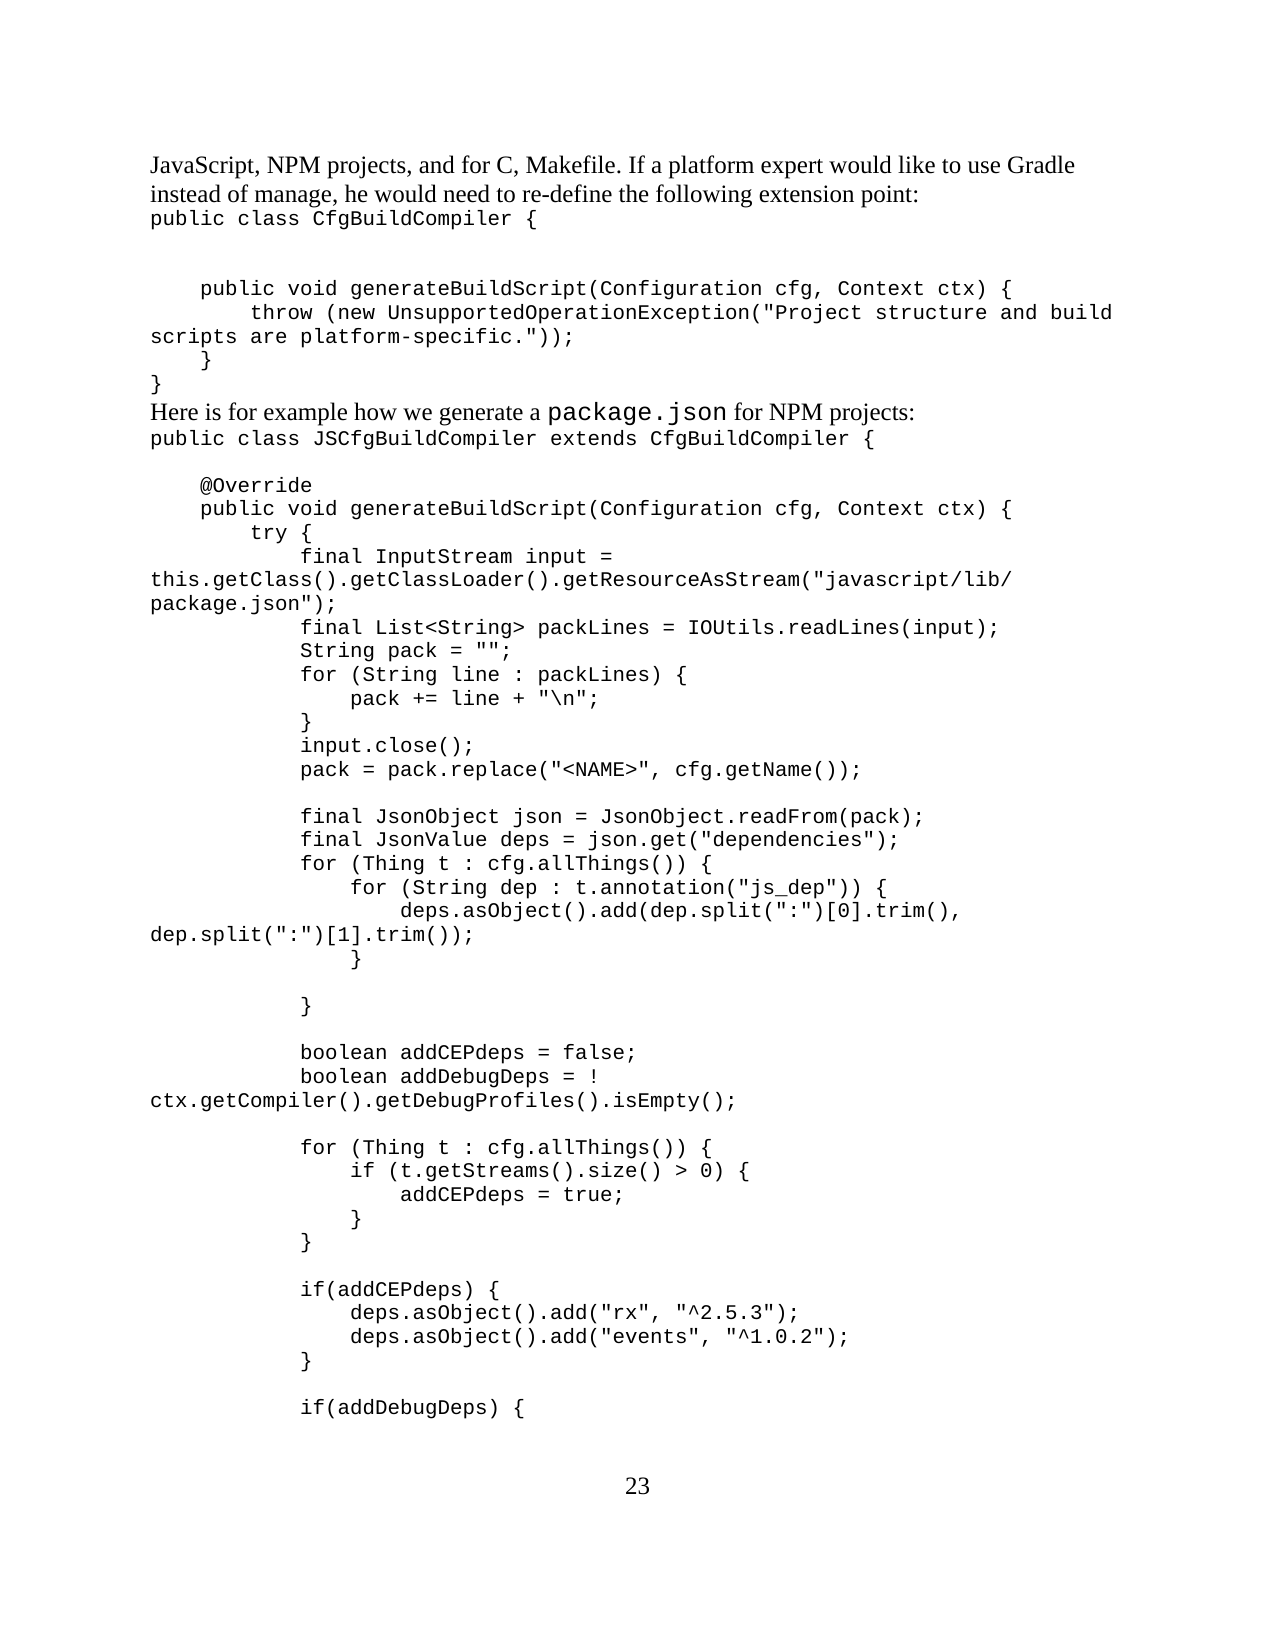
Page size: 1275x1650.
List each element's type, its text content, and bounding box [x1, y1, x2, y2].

text for (String line : packLines) { [150, 664, 1125, 688]
text for (Thing t : cfg.allThings()) { [150, 853, 1125, 877]
text public class CfgBuildCompiler { [150, 207, 1125, 231]
text if(addDebugDeps) { [150, 1397, 1125, 1421]
text } [150, 948, 1125, 971]
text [150, 150, 1125, 207]
text final JsonObject json = JsonObject.readFrom(pack); [150, 806, 1125, 829]
text input.close(); [150, 735, 1125, 758]
text for (String dep : t.annotation("js_dep")) { [150, 877, 1125, 900]
text final InputStream input = this.getClass().getClassLoader().getResourceAsStream("javascript/lib/package.json"); [150, 546, 1125, 617]
text } [150, 1231, 1125, 1255]
text } [150, 1350, 1125, 1373]
text pack = pack.replace("<NAME>", cfg.getName()); [150, 758, 1125, 782]
text deps.asObject().add("rx", "^2.5.3"); [150, 1302, 1125, 1326]
text throw (new UnsupportedOperationException("Project structure and build scripts are platform-specific.")); [150, 302, 1125, 349]
text } [150, 1208, 1125, 1231]
text String pack = ""; [150, 640, 1125, 664]
text Here is for example how we generate a package.json for NPM projects: [150, 397, 1125, 427]
text if(addCEPdeps) { [150, 1279, 1125, 1302]
text pack += line + "\n"; [150, 688, 1125, 711]
text try { [150, 522, 1125, 546]
text } [150, 995, 1125, 1019]
text public class JSCfgBuildCompiler extends CfgBuildCompiler { [150, 427, 1125, 451]
text final JsonValue deps = json.get("dependencies"); [150, 829, 1125, 853]
text if (t.getStreams().size() > 0) { [150, 1161, 1125, 1184]
text deps.asObject().add("events", "^1.0.2"); [150, 1326, 1125, 1350]
text boolean addCEPdeps = false; [150, 1042, 1125, 1066]
text deps.asObject().add(dep.split(":")[0].trim(), dep.split(":")[1].trim()); [150, 900, 1125, 948]
text } [150, 711, 1125, 735]
text public void generateBuildScript(Configuration cfg, Context ctx) { [150, 498, 1125, 522]
text } [150, 349, 1125, 373]
text public void generateBuildScript(Configuration cfg, Context ctx) { [150, 278, 1125, 302]
text final List<String> packLines = IOUtils.readLines(input); [150, 617, 1125, 640]
text addCEPdeps = true; [150, 1184, 1125, 1208]
text for (Thing t : cfg.allThings()) { [150, 1137, 1125, 1161]
text boolean addDebugDeps = !ctx.getCompiler().getDebugProfiles().isEmpty(); [150, 1066, 1125, 1113]
text @Override [150, 475, 1125, 498]
text } [150, 373, 1125, 397]
